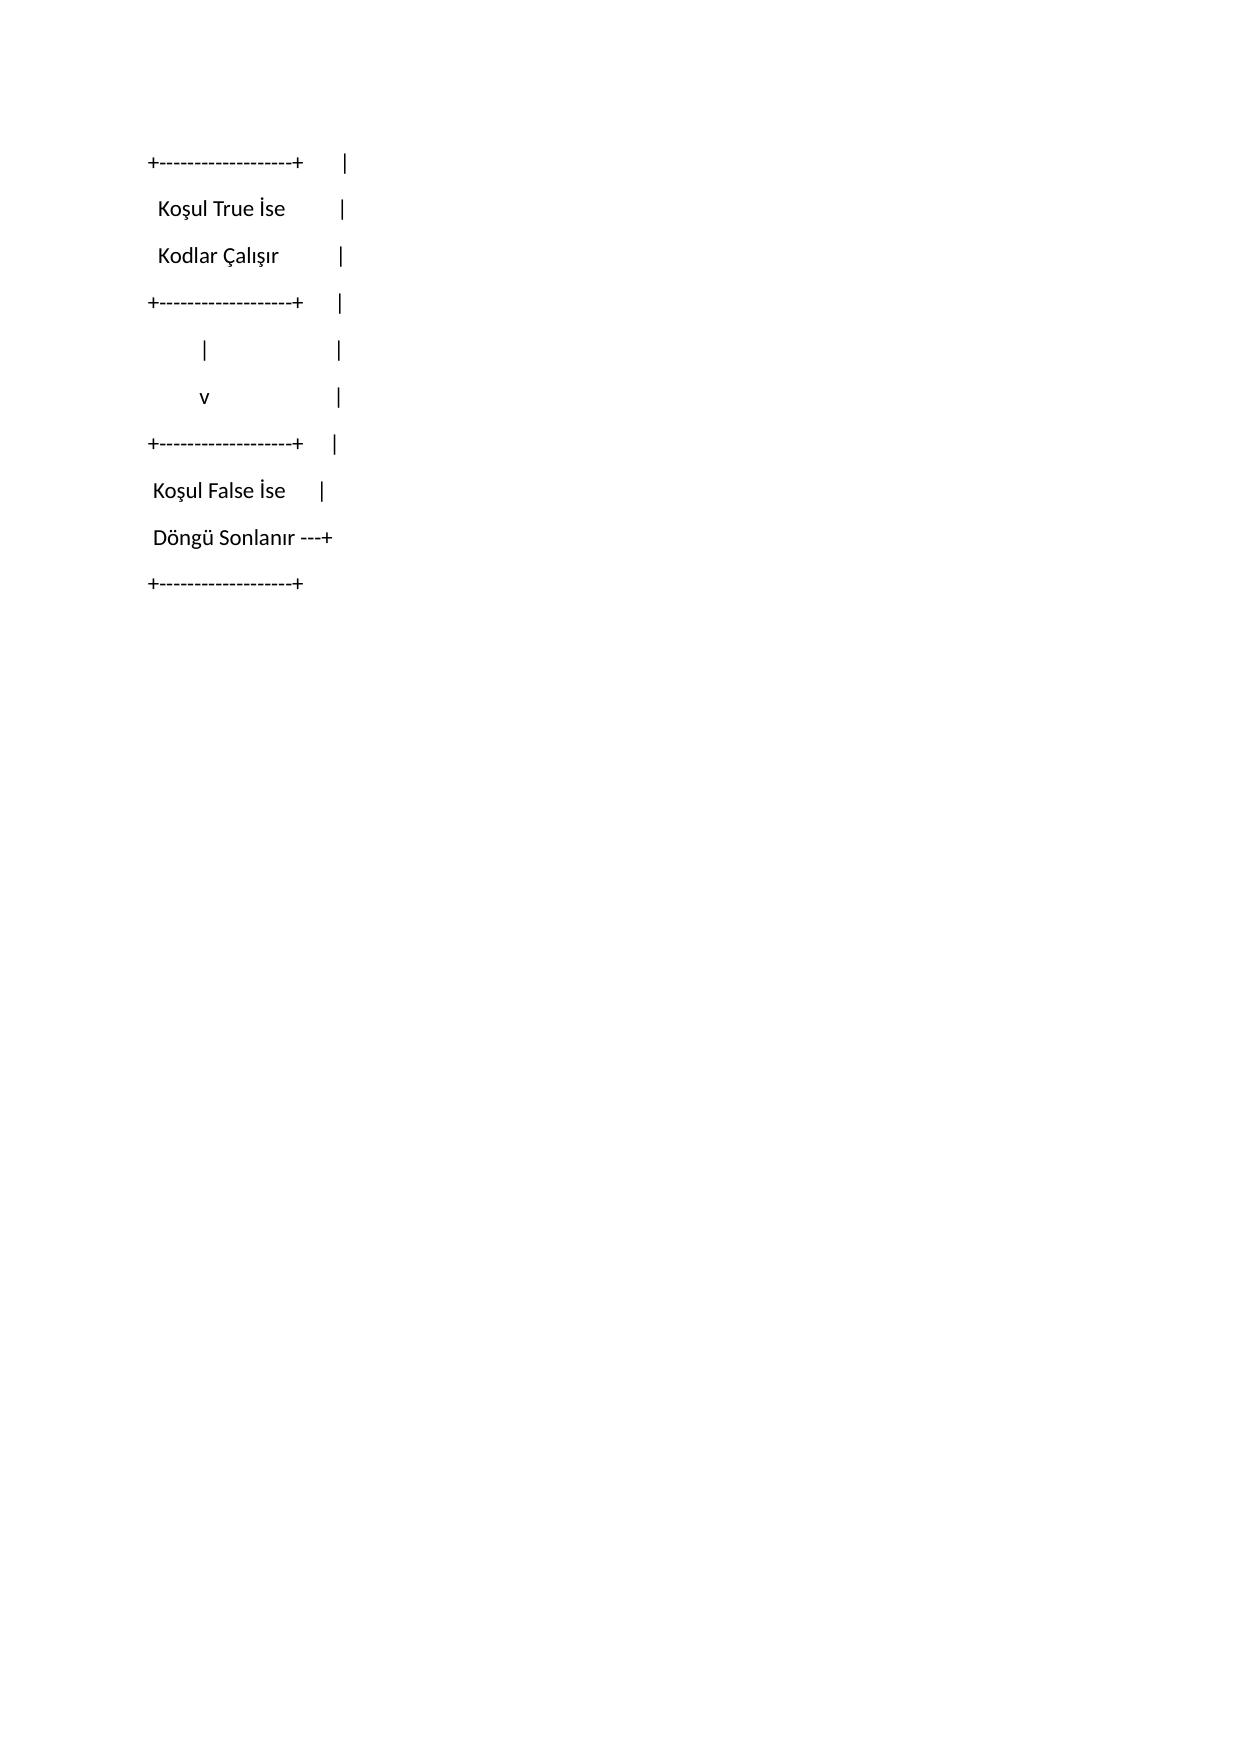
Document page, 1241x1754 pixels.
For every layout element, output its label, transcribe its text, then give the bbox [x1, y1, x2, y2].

text Döngü Sonlanır ---+ [148, 523, 1093, 551]
text Kodlar Çalışır | [148, 241, 1093, 269]
text +-------------------+ | [148, 288, 1093, 316]
text +-------------------+ | [148, 429, 1093, 457]
text | | [148, 335, 1093, 363]
text v | [148, 382, 1093, 410]
text Koşul True İse | [148, 194, 1093, 222]
text +-------------------+ | [148, 148, 1093, 176]
text +-------------------+ [148, 569, 1093, 597]
text Koşul False İse | [148, 476, 1093, 504]
